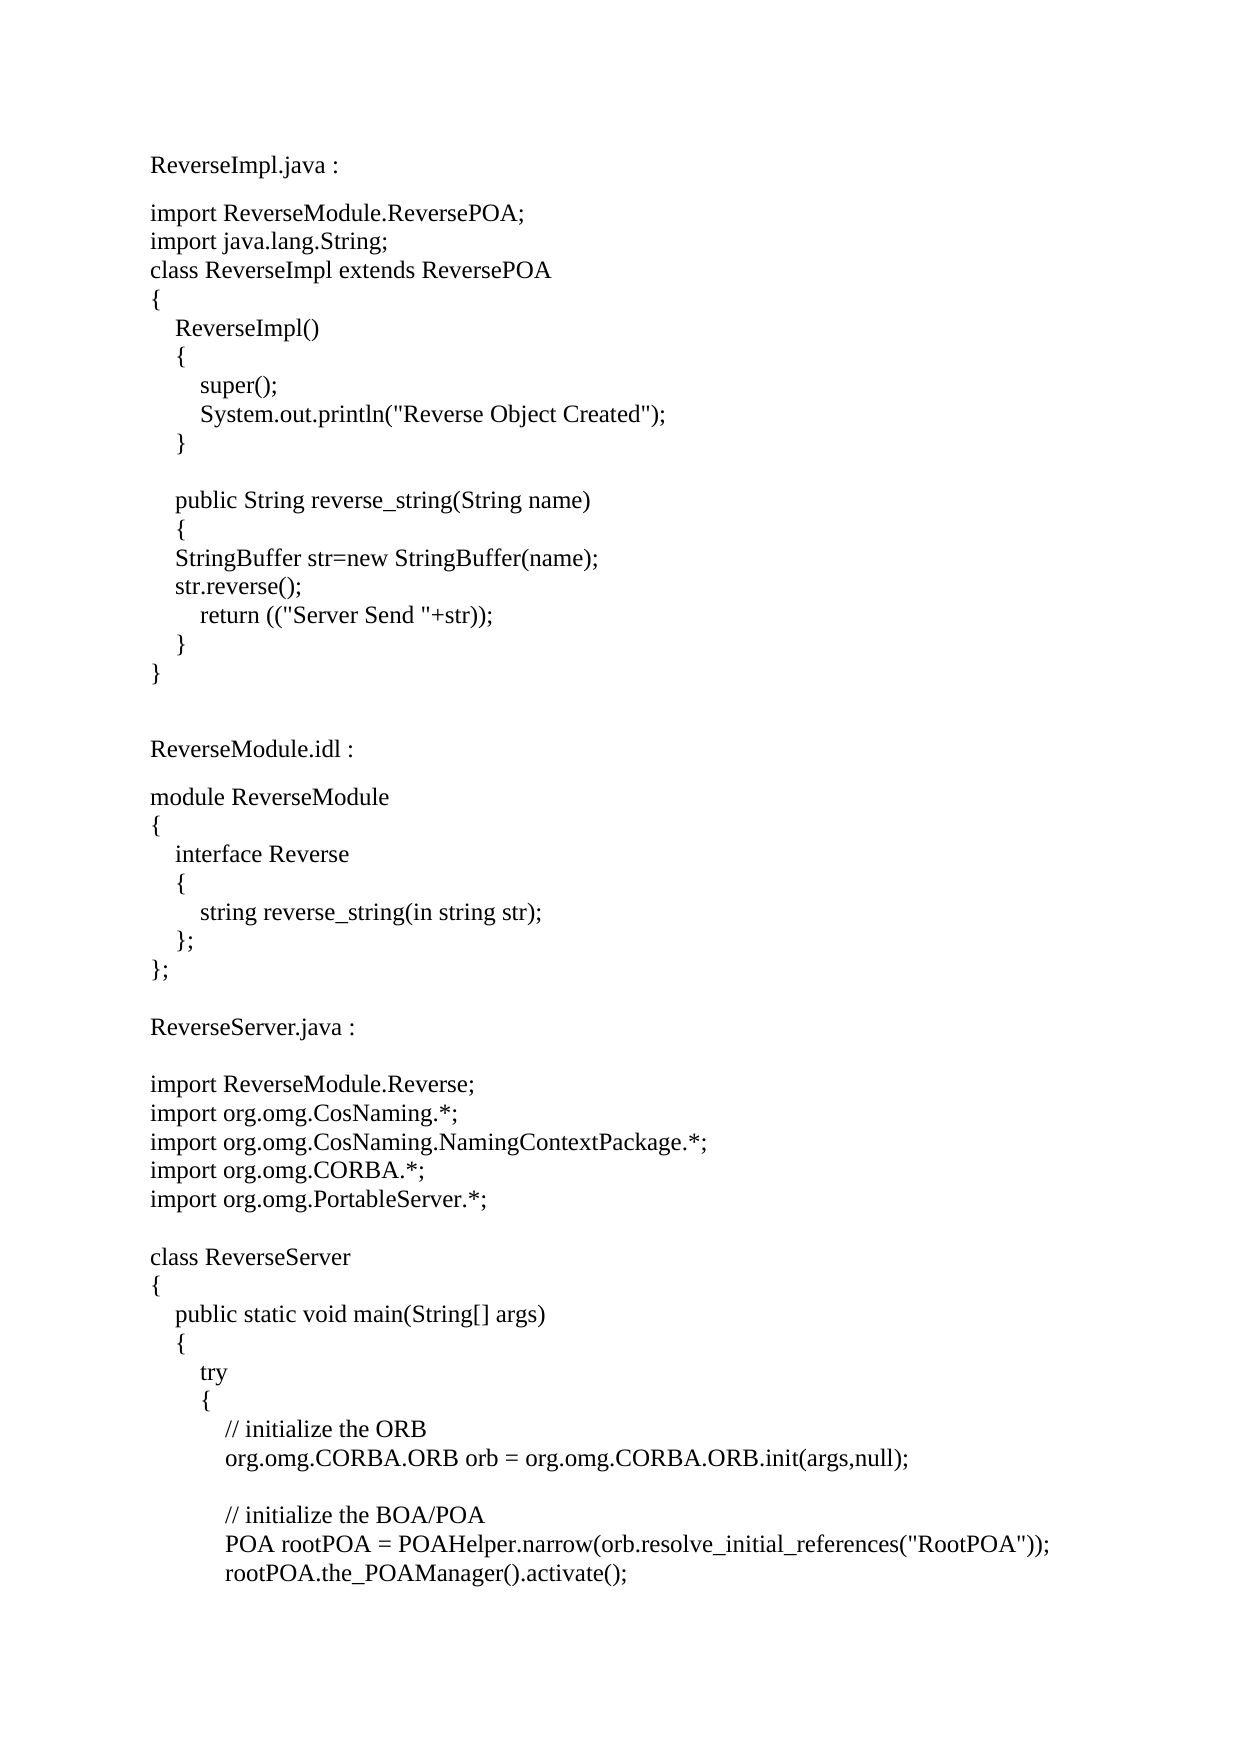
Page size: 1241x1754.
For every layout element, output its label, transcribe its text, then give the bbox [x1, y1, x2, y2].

text import ReverseModule.Reverse; [150, 1069, 1090, 1098]
text ReverseImpl() [150, 313, 1090, 341]
text return (("Server Send "+str)); [150, 600, 1090, 629]
text public String reverse_string(String name) [150, 485, 1090, 514]
text { [150, 514, 1090, 543]
text { [150, 1386, 1090, 1414]
text ReverseServer.java : [150, 1012, 1090, 1041]
text { [150, 811, 1090, 839]
text import org.omg.CORBA.*; [150, 1156, 1090, 1184]
text ReverseModule.idl : [150, 734, 1090, 763]
text StringBuffer str=new StringBuffer(name); [150, 543, 1090, 571]
text { [150, 341, 1090, 370]
text import org.omg.CosNaming.*; [150, 1098, 1090, 1127]
text super(); [150, 370, 1090, 399]
text import org.omg.CosNaming.NamingContextPackage.*; [150, 1127, 1090, 1156]
text interface Reverse [150, 839, 1090, 868]
text }; [150, 954, 1090, 983]
text org.omg.CORBA.ORB orb = org.omg.CORBA.ORB.init(args,null); [150, 1443, 1090, 1472]
text import ReverseModule.ReversePOA; [150, 198, 1090, 226]
text string reverse_string(in string str); [150, 897, 1090, 926]
text { [150, 284, 1090, 313]
text } [150, 629, 1090, 658]
text str.reverse(); [150, 571, 1090, 600]
text public static void main(String[] args) [150, 1299, 1090, 1328]
text { [150, 1328, 1090, 1357]
text POA rootPOA = POAHelper.narrow(orb.resolve_initial_references("RootPOA")); [150, 1529, 1090, 1558]
text import org.omg.PortableServer.*; [150, 1184, 1090, 1213]
text rootPOA.the_POAManager().activate(); [150, 1558, 1090, 1587]
text import java.lang.String; [150, 226, 1090, 255]
text }; [150, 926, 1090, 954]
text // initialize the BOA/POA [150, 1501, 1090, 1529]
text class ReverseServer [150, 1242, 1090, 1271]
text } [150, 428, 1090, 456]
text try [150, 1357, 1090, 1386]
text } [150, 658, 1090, 686]
text System.out.println("Reverse Object Created"); [150, 399, 1090, 428]
text // initialize the ORB [150, 1414, 1090, 1443]
text module ReverseModule [150, 782, 1090, 811]
text { [150, 868, 1090, 897]
text class ReverseImpl extends ReversePOA [150, 255, 1090, 284]
text { [150, 1271, 1090, 1299]
text ReverseImpl.java : [150, 150, 1090, 179]
